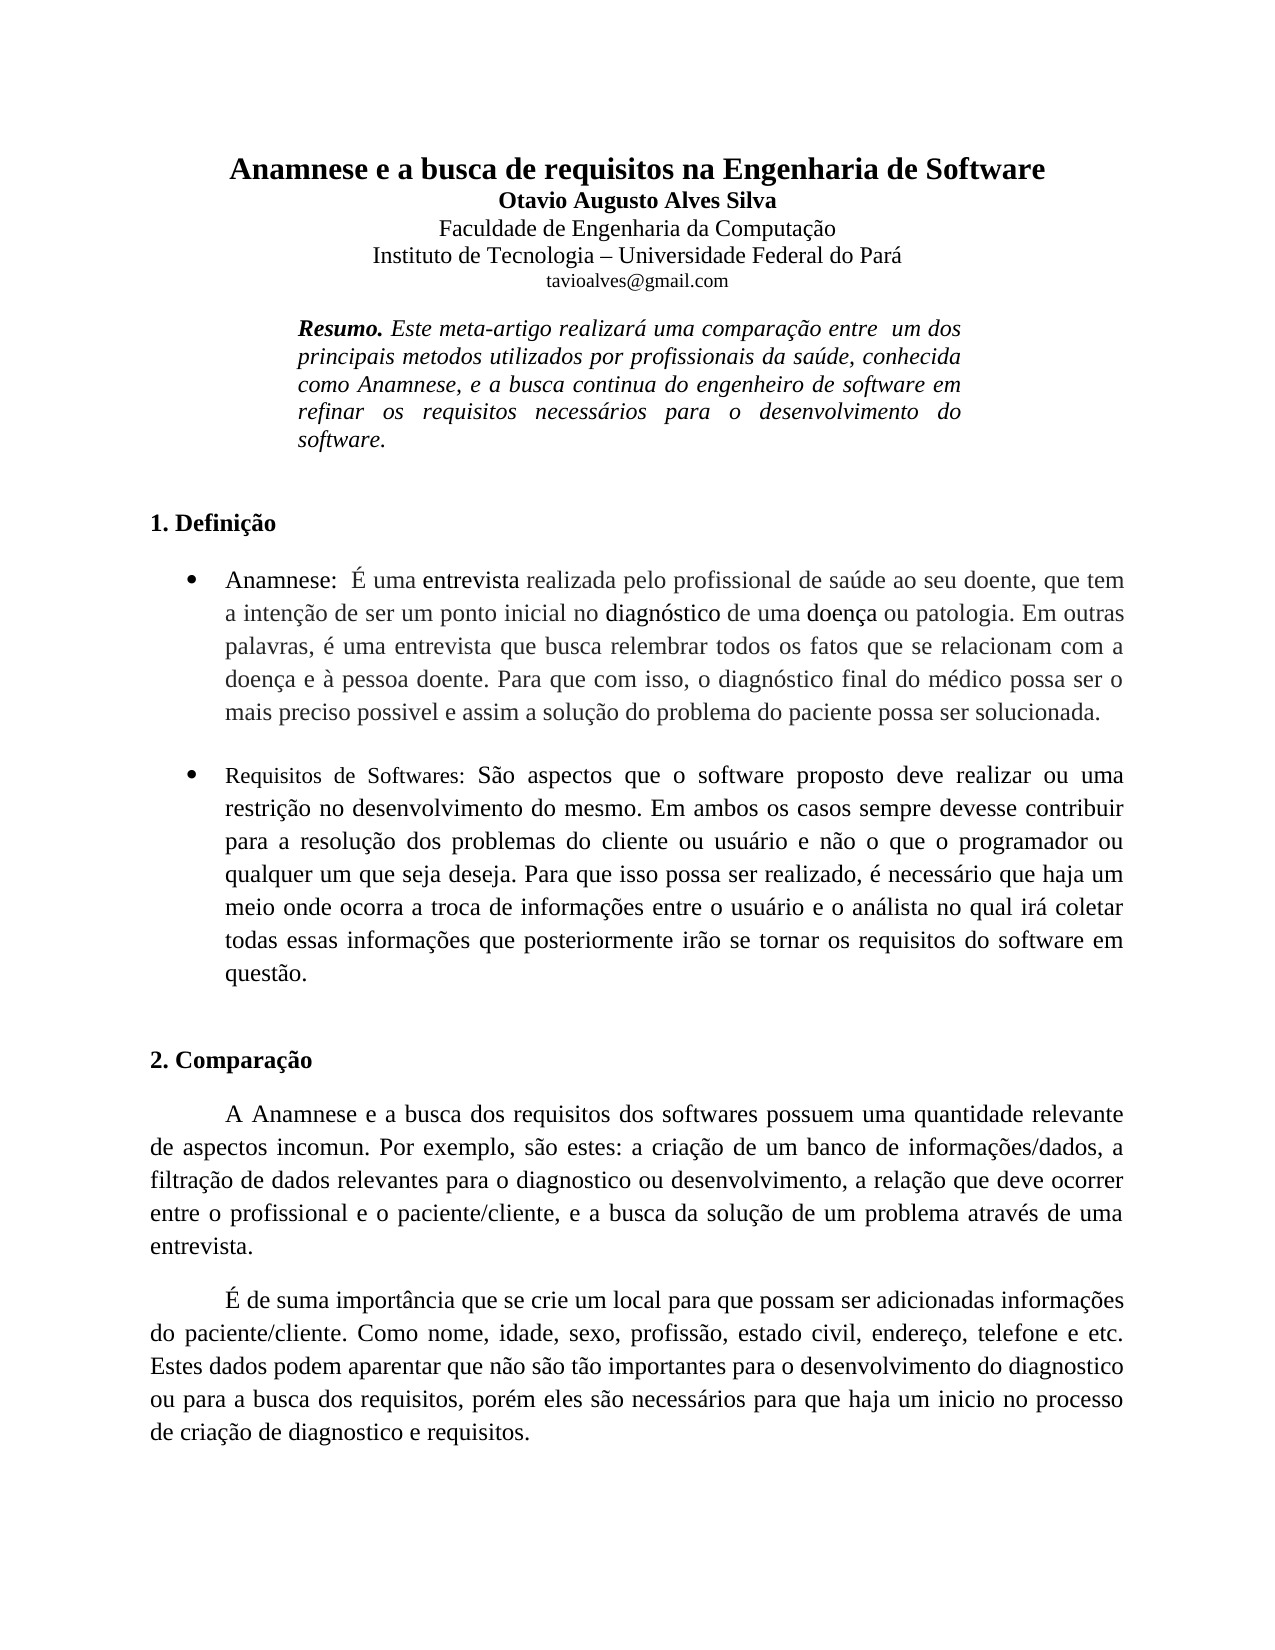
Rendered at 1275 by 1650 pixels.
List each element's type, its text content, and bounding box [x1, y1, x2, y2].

text Otavio Augusto Alves Silva [150, 186, 1125, 213]
text Anamnese e a busca de requisitos na Engenharia de Software [150, 150, 1125, 186]
text 2. Comparação [150, 1045, 1125, 1074]
text Faculdade de Engenharia da Computação [150, 213, 1125, 241]
text Instituto de Tecnologia – Universidade Federal do Pará [150, 241, 1125, 269]
text É de suma importância que se crie um local para que possam ser adicionadas informações do paciente/cliente. Como nome, idade, sexo, profissão, estado civil, endereço, telefone e etc. Estes dados podem aparentar que não são tão importantes para o desenvolvimento do diagnostico ou para a busca dos requisitos, porém eles são necessários para que haja um inicio no processo de criação de diagnostico e requisitos. [150, 1285, 1125, 1446]
text Resumo. Este meta-artigo realizará uma comparação entre um dos principais metodos utilizados por profissionais da saúde, conhecida como Anamnese, e a busca continua do engenheiro de software em refinar os requisitos necessários para o desenvolvimento do software. [298, 314, 962, 452]
list Requisitos de Softwares: São aspectos que o software proposto deve realizar ou uma restrição no desenvolvimento do mesmo. Em ambos os casos sempre devesse contribuir para a resolução dos problemas do cliente ou usuário e não o que o programador ou qualquer um que seja deseja. Para que isso possa ser realizado, é necessário que haja um meio onde ocorra a troca de informações entre o usuário e o análista no qual irá coletar todas essas informações que posteriormente irão se tornar os requisitos do software em questão. [187, 760, 1125, 987]
text 1. Definição [150, 508, 1125, 536]
text tavioalves@gmail.com [150, 269, 1125, 292]
text A Anamnese e a busca dos requisitos dos softwares possuem uma quantidade relevante de aspectos incomun. Por exemplo, são estes: a criação de um banco de informações/dados, a filtração de dados relevantes para o diagnostico ou desenvolvimento, a relação que deve ocorrer entre o profissional e o paciente/cliente, e a busca da solução de um problema através de uma entrevista. [150, 1099, 1125, 1260]
list Anamnese: É uma entrevista realizada pelo profissional de saúde ao seu doente, que tem a intenção de ser um ponto inicial no diagnóstico de uma doença ou patologia. Em outras palavras, é uma entrevista que busca relembrar todos os fatos que se relacionam com a doença e à pessoa doente. Para que com isso, o diagnóstico final do médico possa ser o mais preciso possivel e assim a solução do problema do paciente possa ser solucionada. [187, 565, 1125, 726]
